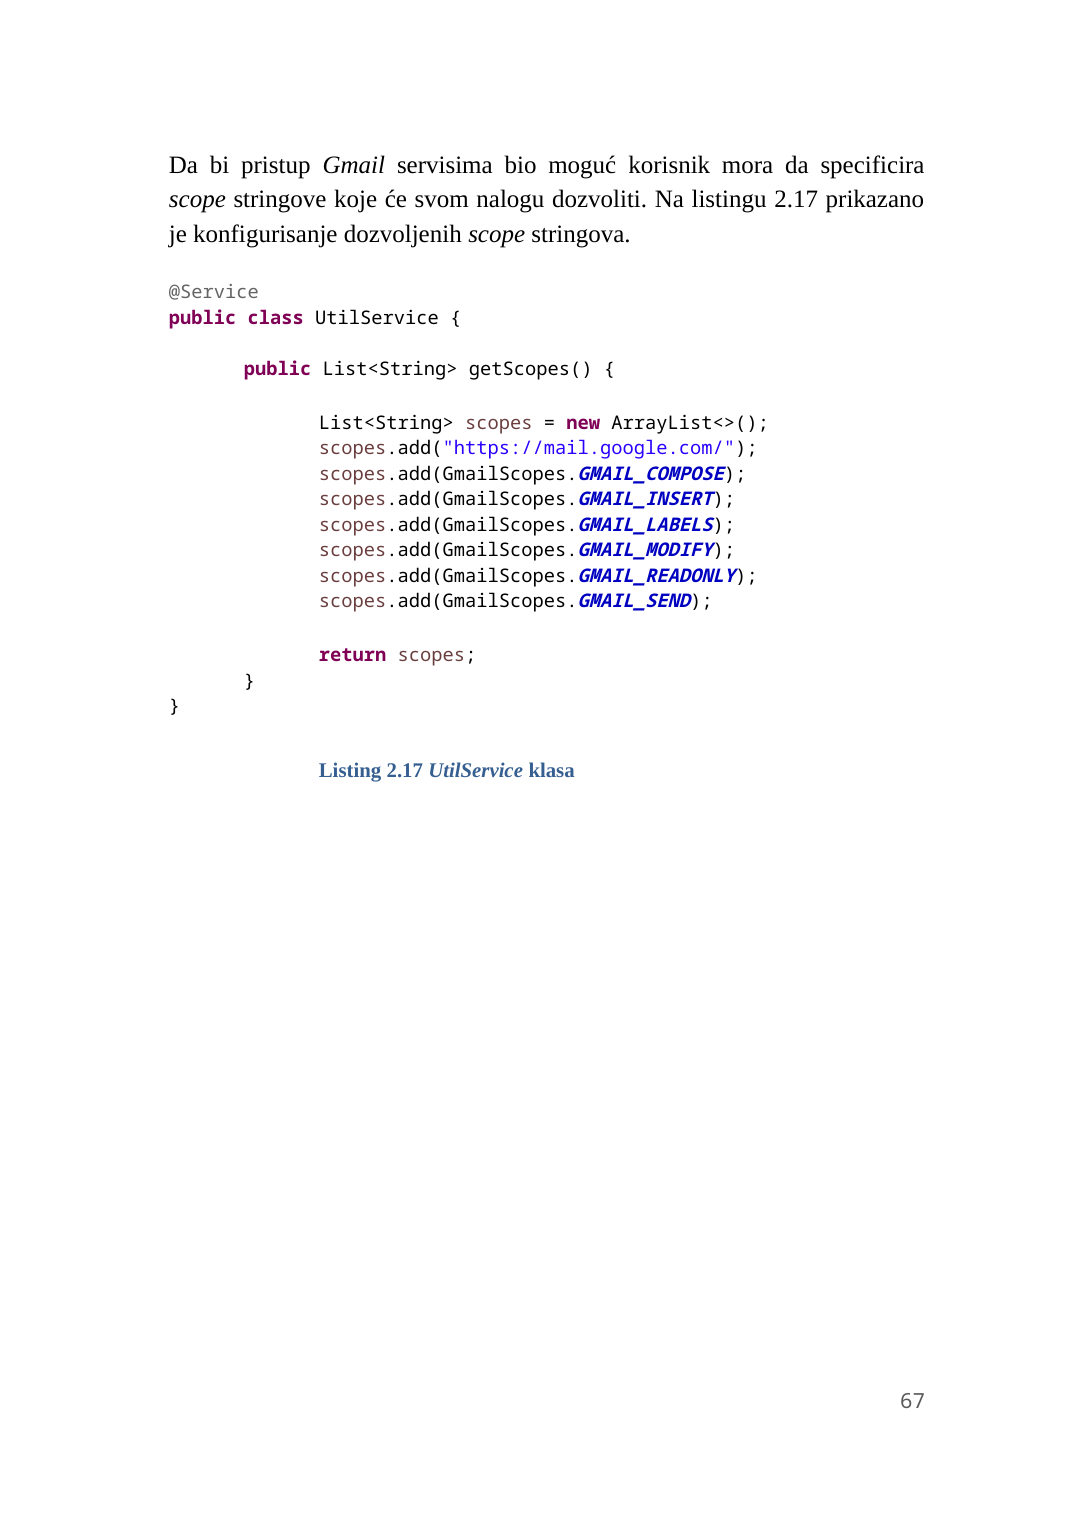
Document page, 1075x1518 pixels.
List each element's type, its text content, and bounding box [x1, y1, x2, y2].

text scopes.add(GmailScopes.GMAIL_SEND); [169, 588, 925, 613]
text } [169, 693, 925, 718]
text return scopes; [169, 642, 925, 667]
text scopes.add(GmailScopes.GMAIL_LABELS); [169, 511, 925, 537]
text } [169, 667, 925, 693]
text scopes.add("https://mail.google.com/"); [169, 434, 925, 460]
text scopes.add(GmailScopes.GMAIL_COMPOSE); [169, 460, 925, 486]
text Da bi pristup Gmail servisima bio moguć korisnik mora da specificira scope stringove koje će svom nalogu dozvoliti. Na listingu 2.17 prikazano je konfigurisanje dozvoljenih scope stringova. [169, 150, 925, 248]
text @Service [169, 278, 925, 304]
text scopes.add(GmailScopes.GMAIL_MODIFY); [169, 537, 925, 562]
text Listing 2.17 UtilService klasa [244, 758, 925, 782]
text List<String> scopes = new ArrayList<>(); [244, 409, 925, 434]
text scopes.add(GmailScopes.GMAIL_READONLY); [169, 562, 925, 588]
text public class UtilService { [169, 304, 925, 329]
text scopes.add(GmailScopes.GMAIL_INSERT); [169, 486, 925, 511]
text public List<String> getScopes() { [169, 355, 925, 381]
